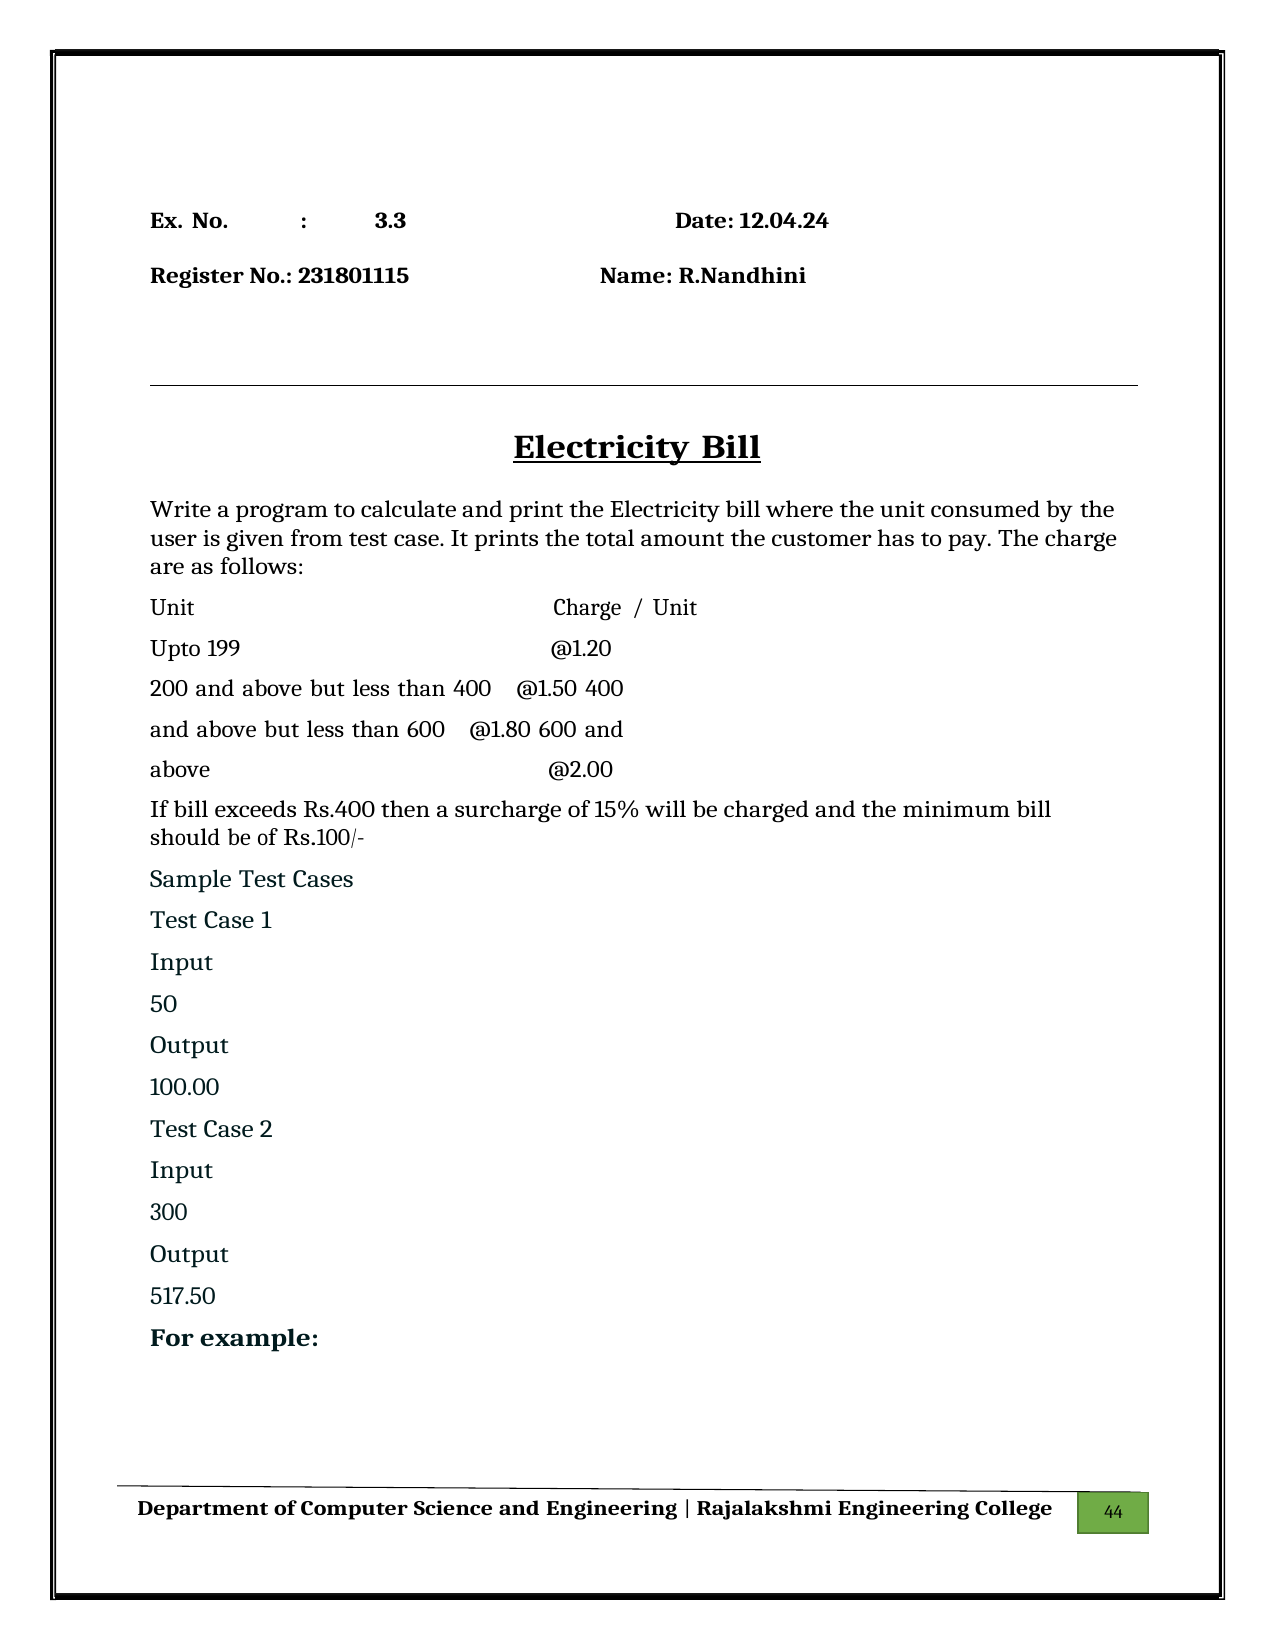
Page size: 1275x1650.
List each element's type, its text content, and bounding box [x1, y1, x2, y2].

text 200 and above but less than 400 @1.50 400 and above but less than 600 @1.80 600 and above @2.00 [150, 675, 623, 783]
text Input 50 [150, 948, 216, 1018]
text Ex. No. : 3.3 Date: 12.04.24 Register No.: 231801115 Name: R.Nandhini [150, 207, 858, 289]
text Write a program to calculate and print the Electricity bill where the unit consumed by the user is given from test case. It prints the total amount the customer has to pay. The charge are as follows: [150, 496, 1119, 580]
text Output 517.50 [150, 1240, 234, 1310]
picture [55, 1593, 1219, 1600]
text Output 100.00 [150, 1031, 234, 1102]
subtitle Electricity Bill [297, 428, 977, 467]
text Test Case 2 Input [150, 1115, 285, 1185]
text Sample Test Cases Test Case 1 [150, 865, 380, 935]
text Unit Charge / Unit [150, 594, 1160, 621]
picture [55, 49, 1219, 56]
text 300 [150, 1198, 1160, 1227]
text Upto 199 @1.20 [150, 634, 1160, 662]
text For example: [150, 1323, 1160, 1352]
text If bill exceeds Rs.400 then a surcharge of 15% will be charged and the minimum bill should be of Rs.100/- [150, 796, 1080, 852]
